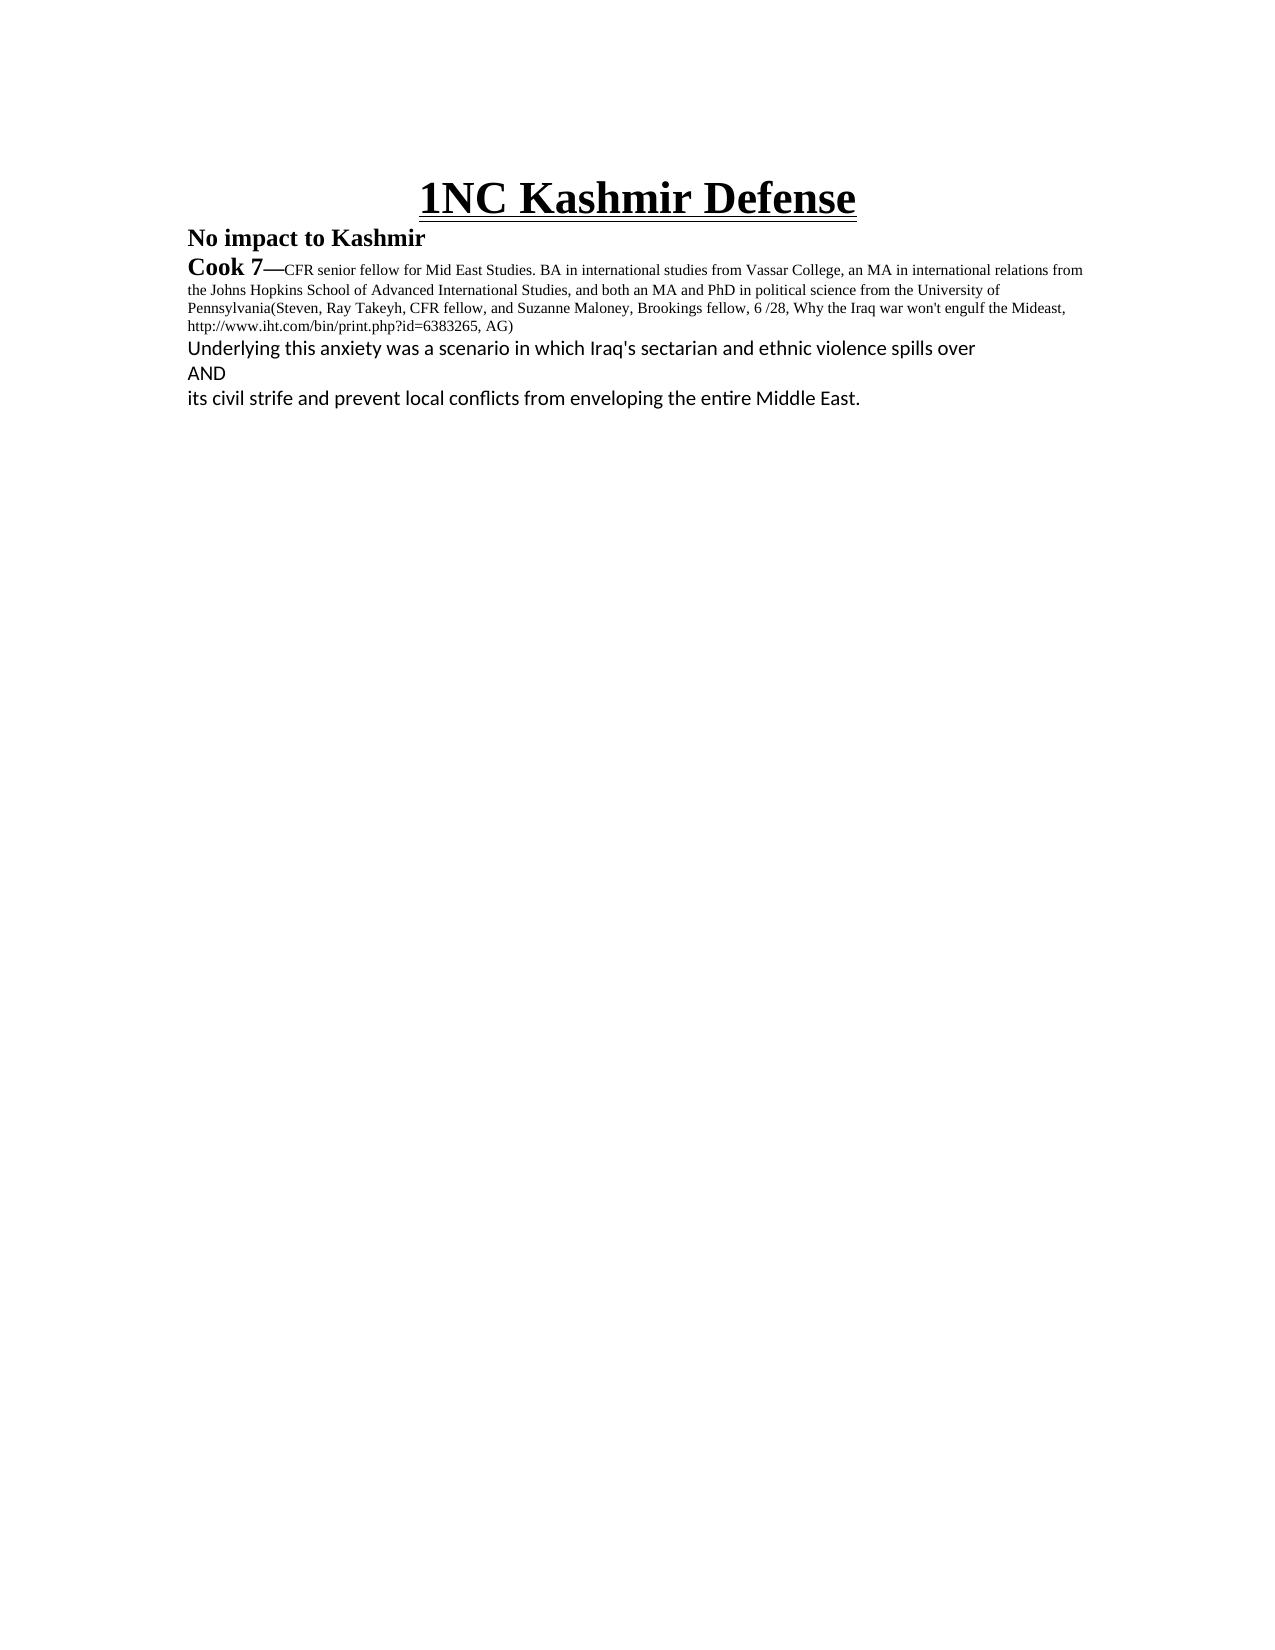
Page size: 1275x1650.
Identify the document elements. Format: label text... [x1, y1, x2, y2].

text AND [187, 360, 1087, 386]
text No impact to Kashmir [187, 223, 1087, 252]
text Underlying this anxiety was a scenario in which Iraq's sectarian and ethnic violence spills over [187, 335, 1087, 360]
text Cook 7—CFR senior fellow for Mid East Studies. BA in international studies from Vassar College, an MA in international relations from the Johns Hopkins School of Advanced International Studies, and both an MA and PhD in political science from the University of Pennsylvania(Steven, Ray Takeyh, CFR fellow, and Suzanne Maloney, Brookings fellow, 6 /28, Why the Iraq war won't engulf the Mideast, http://www.iht.com/bin/print.php?id=6383265, AG) [187, 252, 1087, 335]
text its civil strife and prevent local conflicts from enveloping the entire Middle East. [187, 386, 1087, 411]
subtitle 1NC Kashmir Defense [187, 171, 1087, 223]
